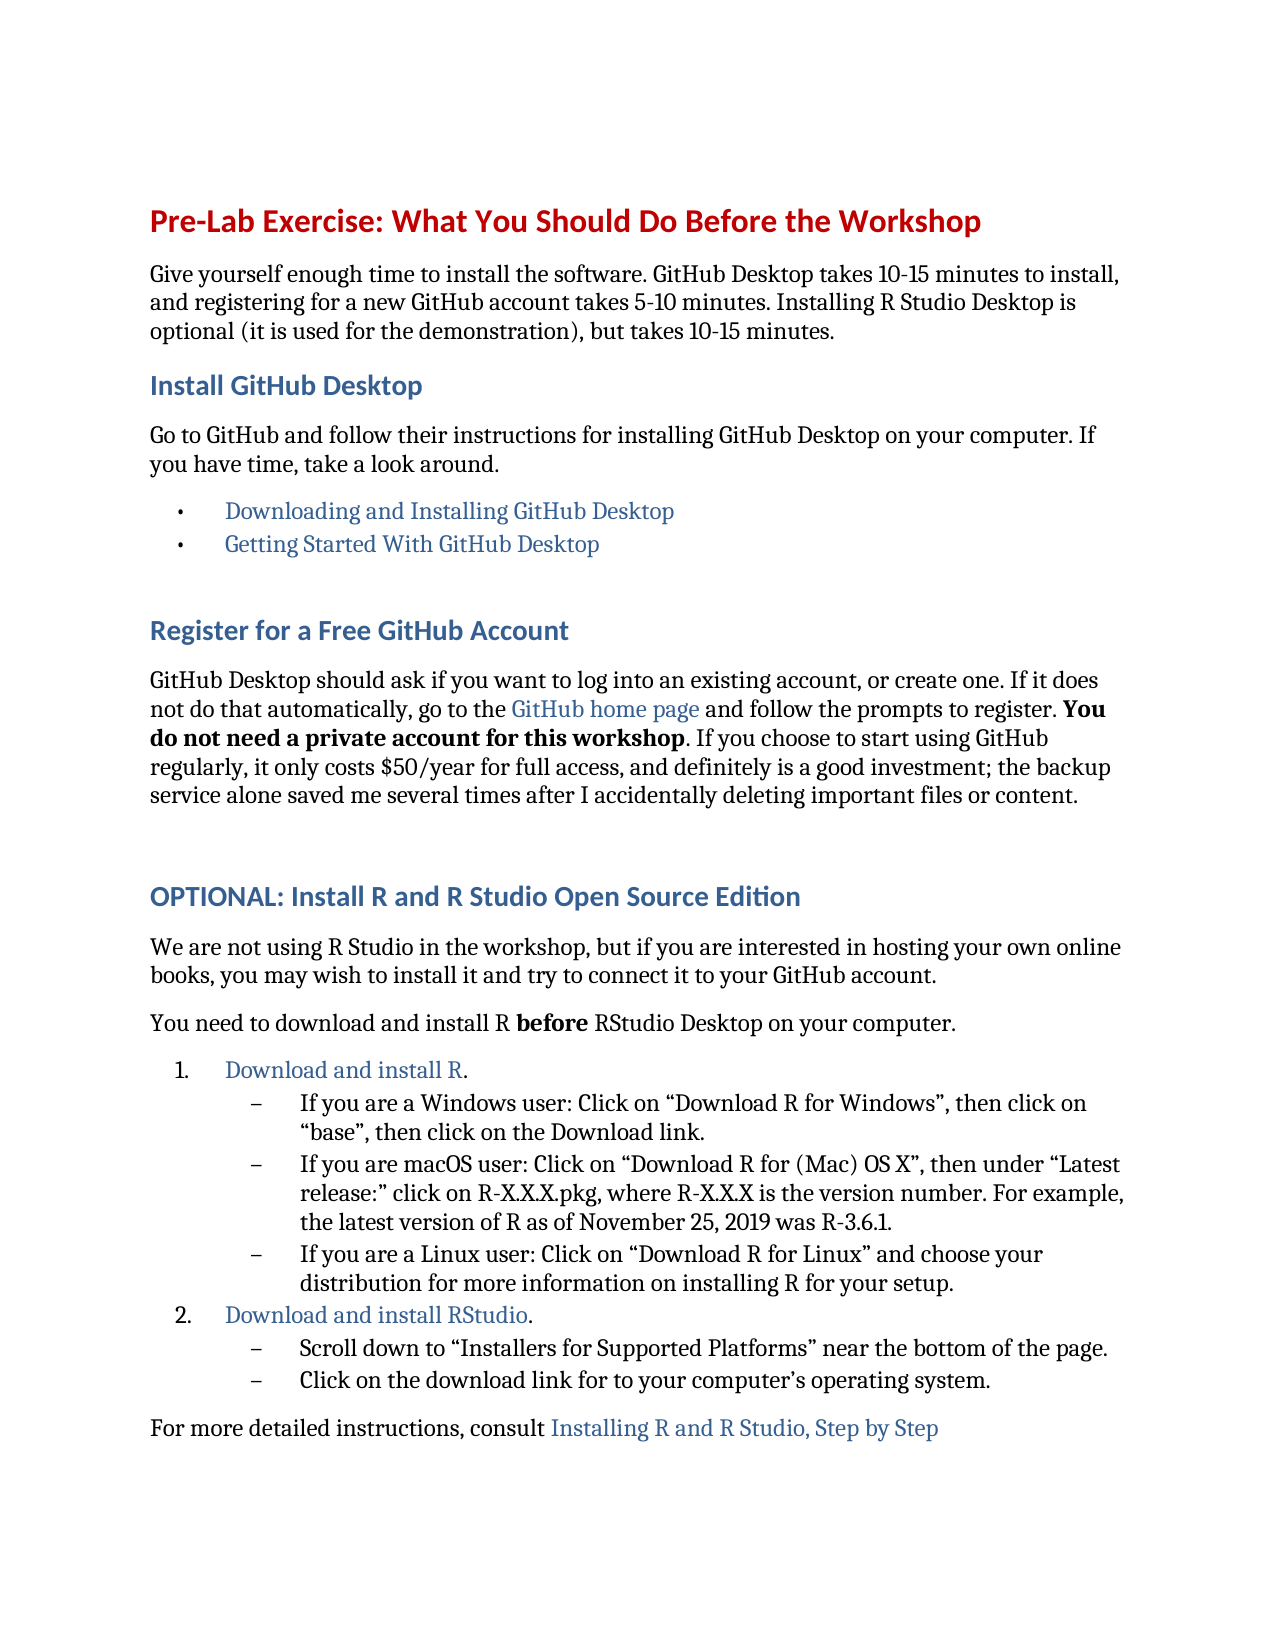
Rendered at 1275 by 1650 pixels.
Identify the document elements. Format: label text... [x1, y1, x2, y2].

list Getting Started With GitHub Desktop [175, 530, 1125, 558]
subtitle Install GitHub Desktop [150, 367, 1125, 402]
subtitle Register for a Free GitHub Account [150, 612, 1125, 647]
list If you are macOS user: Click on “Download R for (Mac) OS X”, then under “Latest release:” click on R-X.X.X.pkg, where R-X.X.X is the version number. For example, the latest version of R as of November 25, 2019 was R-3.6.1. [250, 1150, 1125, 1236]
text For more detailed instructions, consult Installing R and R Studio, Step by Step [150, 1414, 1125, 1443]
list If you are a Windows user: Click on “Download R for Windows”, then click on “base”, then click on the Download link. [250, 1089, 1125, 1146]
subtitle OPTIONAL: Install R and R Studio Open Source Edition [150, 878, 1125, 914]
list Download and install RStudio. [175, 1301, 1125, 1330]
list Scroll down to “Installers for Supported Platforms” near the bottom of the page. [250, 1334, 1125, 1363]
text You need to download and install R before RStudio Desktop on your computer. [150, 1009, 1125, 1038]
list Download and install R. [175, 1056, 1125, 1085]
list Downloading and Installing GitHub Desktop [175, 497, 1125, 526]
text GitHub Desktop should ask if you want to log into an existing account, or create one. If it does not do that automatically, go to the GitHub home page and follow the prompts to register. You do not need a private account for this workshop. If you choose to start using GitHub regularly, it only costs $50/year for full access, and definitely is a good investment; the backup service alone saved me several times after I accidentally deleting important files or content. [150, 666, 1125, 810]
text We are not using R Studio in the workshop, but if you are interested in hosting your own online books, you may wish to install it and try to connect it to your GitHub account. [150, 933, 1125, 990]
subtitle Pre-Lab Exercise: What You Should Do Before the Workshop [150, 200, 1125, 241]
text Go to GitHub and follow their instructions for installing GitHub Desktop on your computer. If you have time, take a look around. [150, 421, 1125, 478]
list Click on the download link for to your computer’s operating system. [250, 1366, 1125, 1395]
text Give yourself enough time to install the software. GitHub Desktop takes 10-15 minutes to install, and registering for a new GitHub account takes 5-10 minutes. Installing R Studio Desktop is optional (it is used for the demonstration), but takes 10-15 minutes. [150, 259, 1125, 346]
list If you are a Linux user: Click on “Download R for Linux” and choose your distribution for more information on installing R for your setup. [250, 1240, 1125, 1298]
